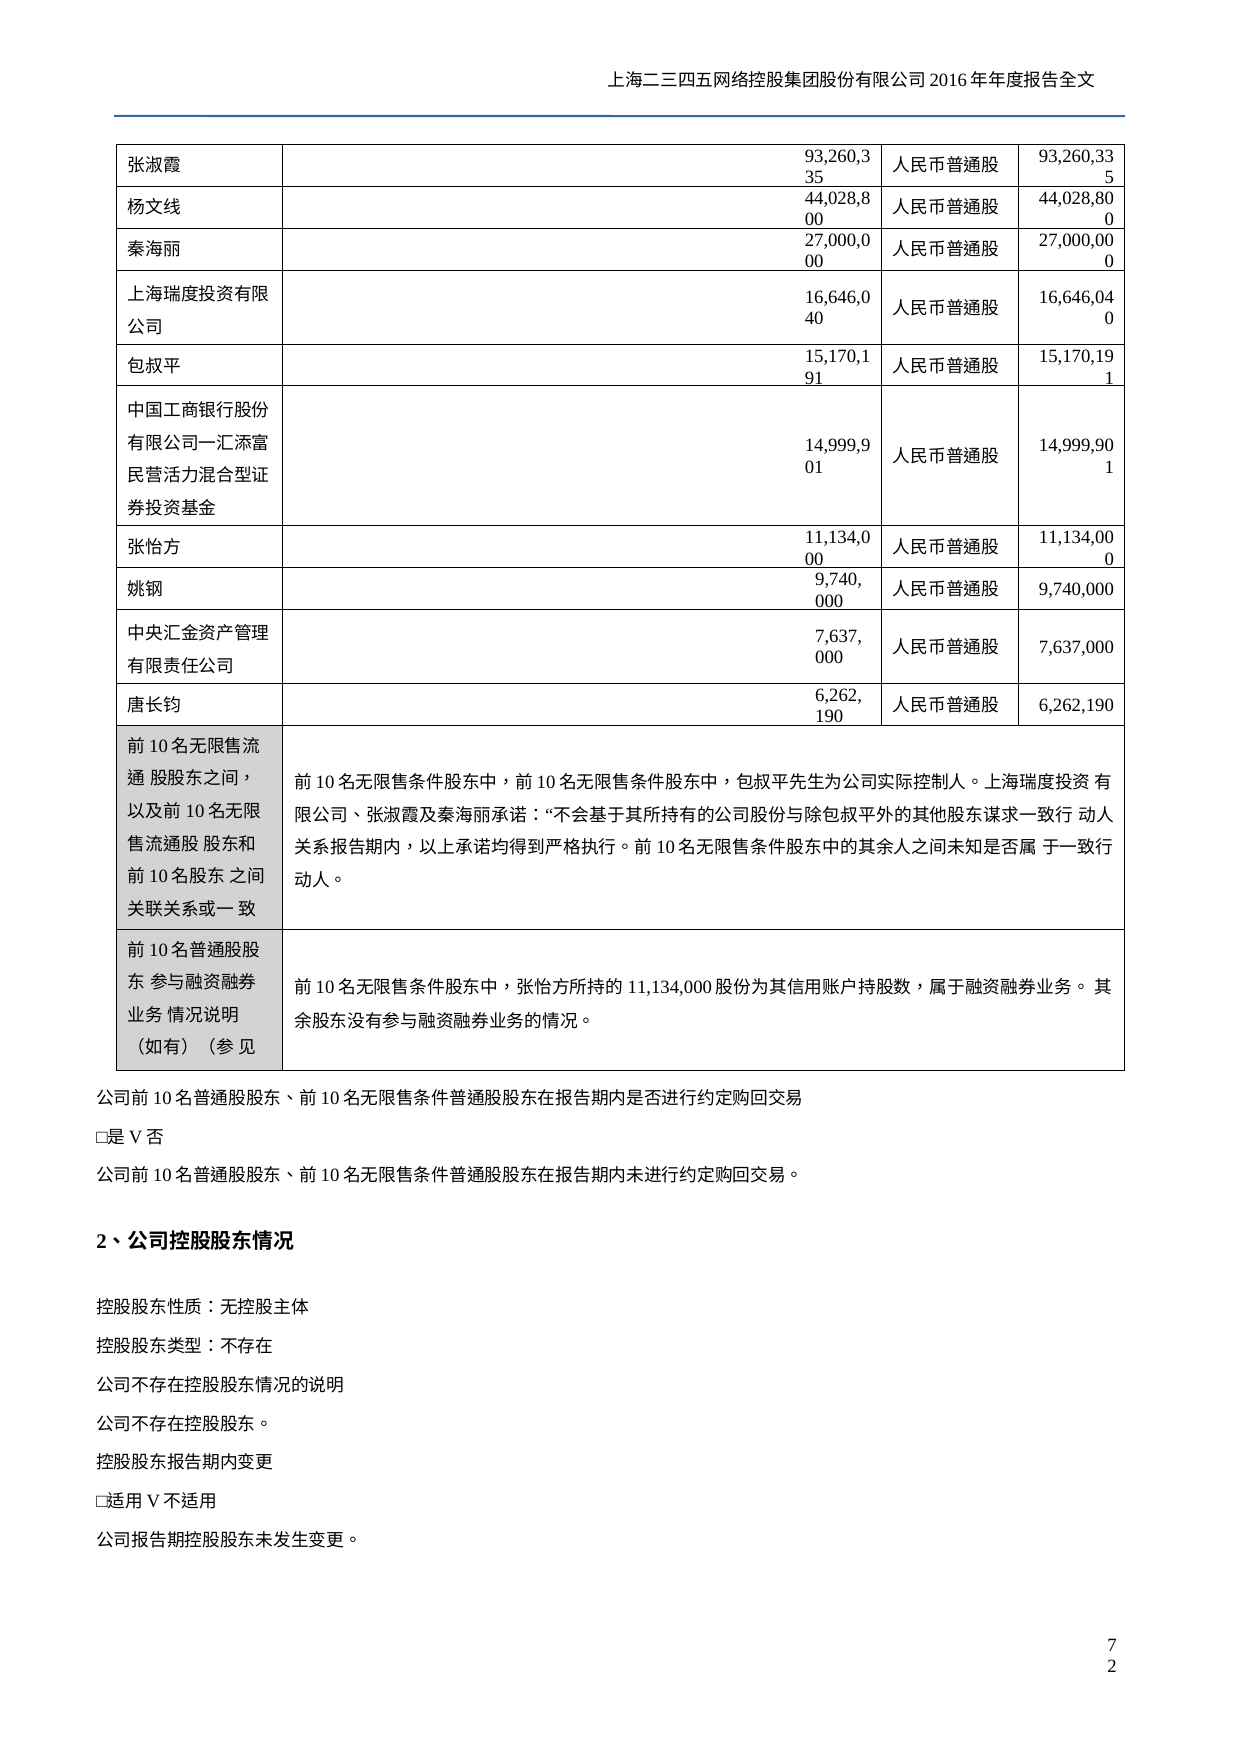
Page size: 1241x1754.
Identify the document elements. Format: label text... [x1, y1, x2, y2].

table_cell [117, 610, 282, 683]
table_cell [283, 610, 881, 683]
text 公司不存在控股股东。 [96, 1411, 1145, 1435]
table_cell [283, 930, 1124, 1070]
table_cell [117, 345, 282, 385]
text □是V否 [96, 1124, 1145, 1148]
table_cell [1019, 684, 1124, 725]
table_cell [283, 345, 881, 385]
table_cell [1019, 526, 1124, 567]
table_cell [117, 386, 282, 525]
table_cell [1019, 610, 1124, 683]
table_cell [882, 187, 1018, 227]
text 公司前10名普通股股东、前10名无限售条件普通股股东在报告期内是否进行约定购回交易 [96, 1085, 1145, 1109]
text 控股股东性质：无控股主体 [96, 1295, 1145, 1319]
text 公司报告期控股股东未发生变更。 [96, 1527, 1145, 1551]
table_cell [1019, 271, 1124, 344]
text 公司前10名普通股股东、前10名无限售条件普通股股东在报告期内未进行约定购回交易。 [96, 1163, 1145, 1187]
text □适用V不适用 [96, 1488, 1145, 1513]
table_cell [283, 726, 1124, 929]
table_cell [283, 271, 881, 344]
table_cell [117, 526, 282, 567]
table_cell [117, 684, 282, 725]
text 控股股东报告期内变更 [96, 1450, 1145, 1474]
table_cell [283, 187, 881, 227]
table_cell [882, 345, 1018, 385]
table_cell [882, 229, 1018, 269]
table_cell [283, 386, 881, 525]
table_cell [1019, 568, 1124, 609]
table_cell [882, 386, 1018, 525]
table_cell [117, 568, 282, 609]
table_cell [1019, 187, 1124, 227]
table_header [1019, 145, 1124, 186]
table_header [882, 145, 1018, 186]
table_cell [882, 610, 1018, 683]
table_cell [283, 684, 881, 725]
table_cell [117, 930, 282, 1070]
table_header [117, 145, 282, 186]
text 公司不存在控股股东情况的说明 [96, 1372, 1145, 1396]
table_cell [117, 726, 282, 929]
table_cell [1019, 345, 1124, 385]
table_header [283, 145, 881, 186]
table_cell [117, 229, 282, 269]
text 控股股东类型：不存在 [96, 1333, 1145, 1358]
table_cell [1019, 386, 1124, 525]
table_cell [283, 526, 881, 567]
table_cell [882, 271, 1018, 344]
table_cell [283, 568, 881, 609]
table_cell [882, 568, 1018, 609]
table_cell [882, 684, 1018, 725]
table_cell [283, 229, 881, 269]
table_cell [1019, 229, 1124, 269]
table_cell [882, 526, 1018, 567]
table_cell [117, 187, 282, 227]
text 2、公司控股股东情况 [96, 1227, 1145, 1255]
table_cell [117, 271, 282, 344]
